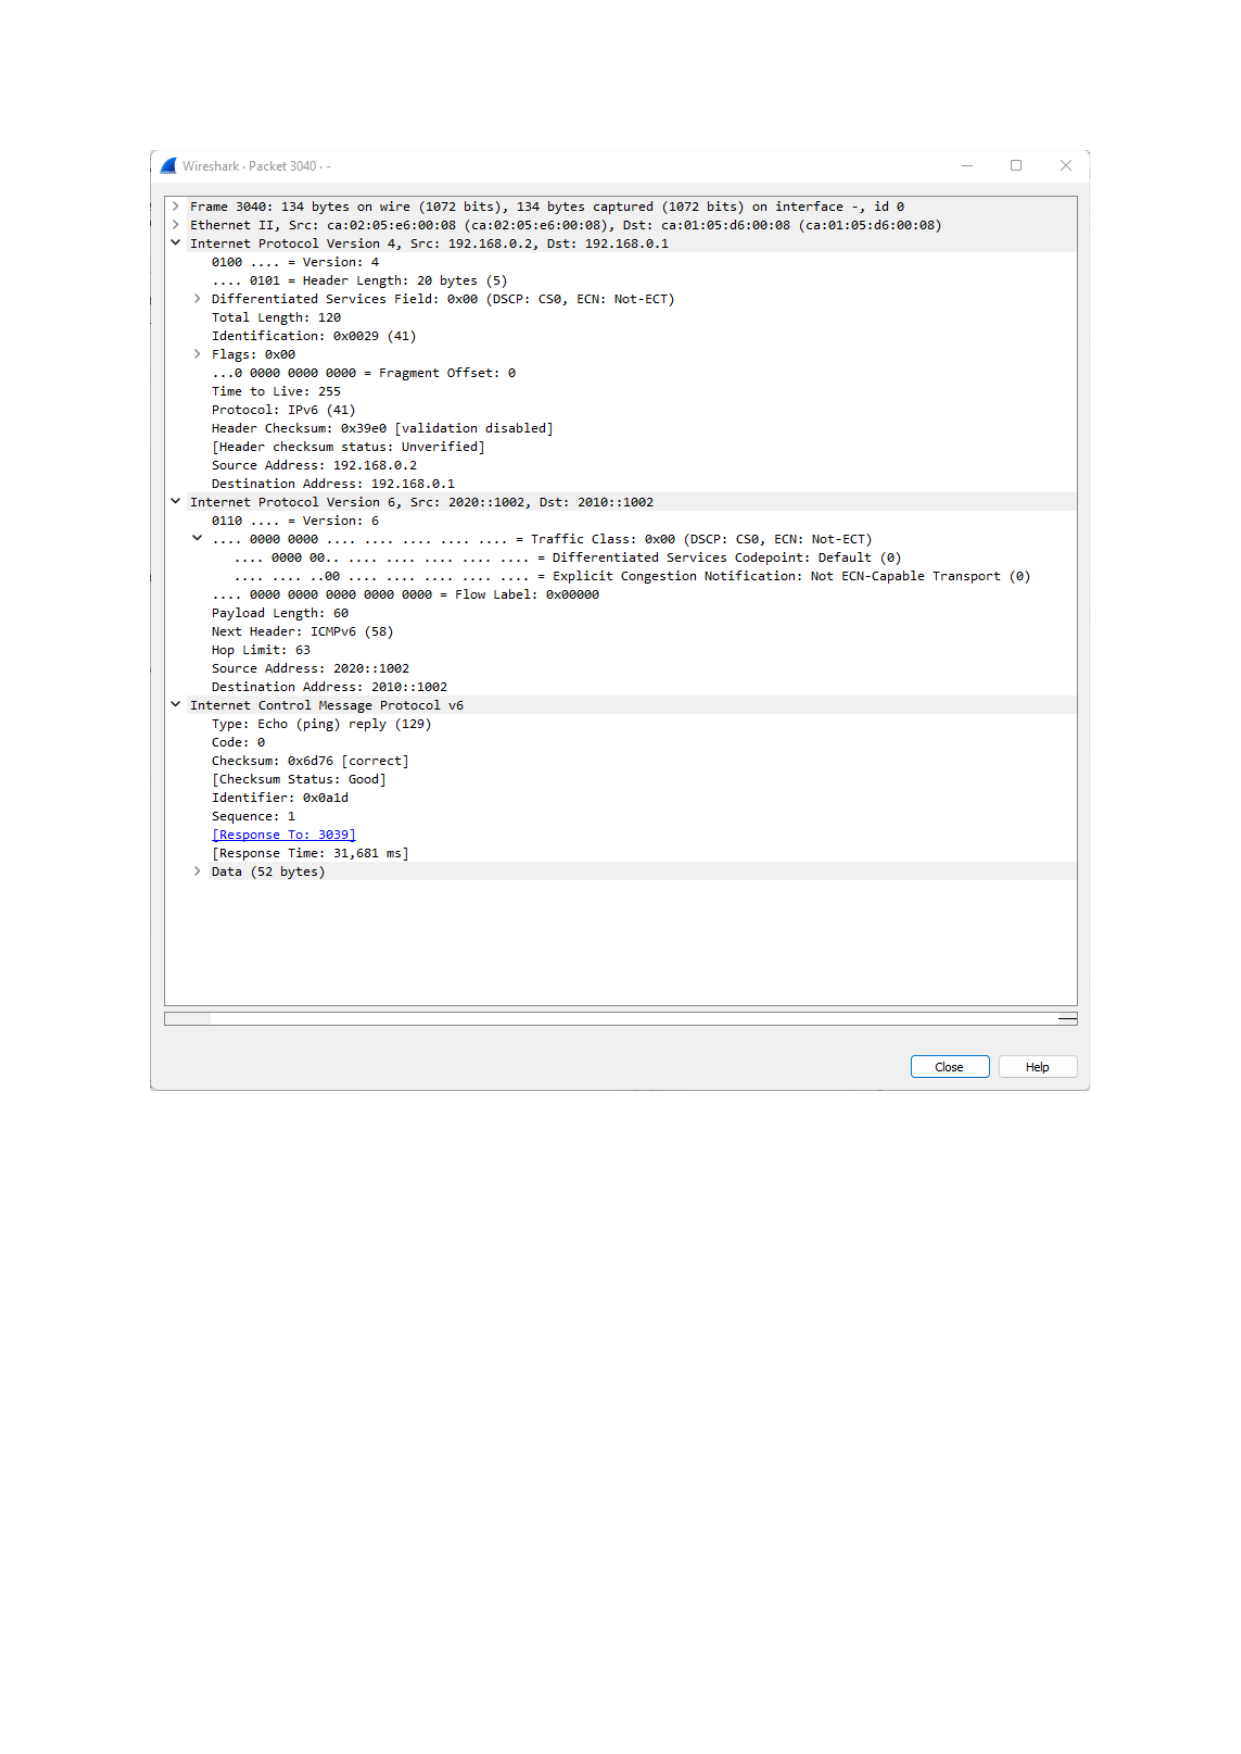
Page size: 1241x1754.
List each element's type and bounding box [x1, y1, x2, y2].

picture [150, 150, 1091, 1091]
